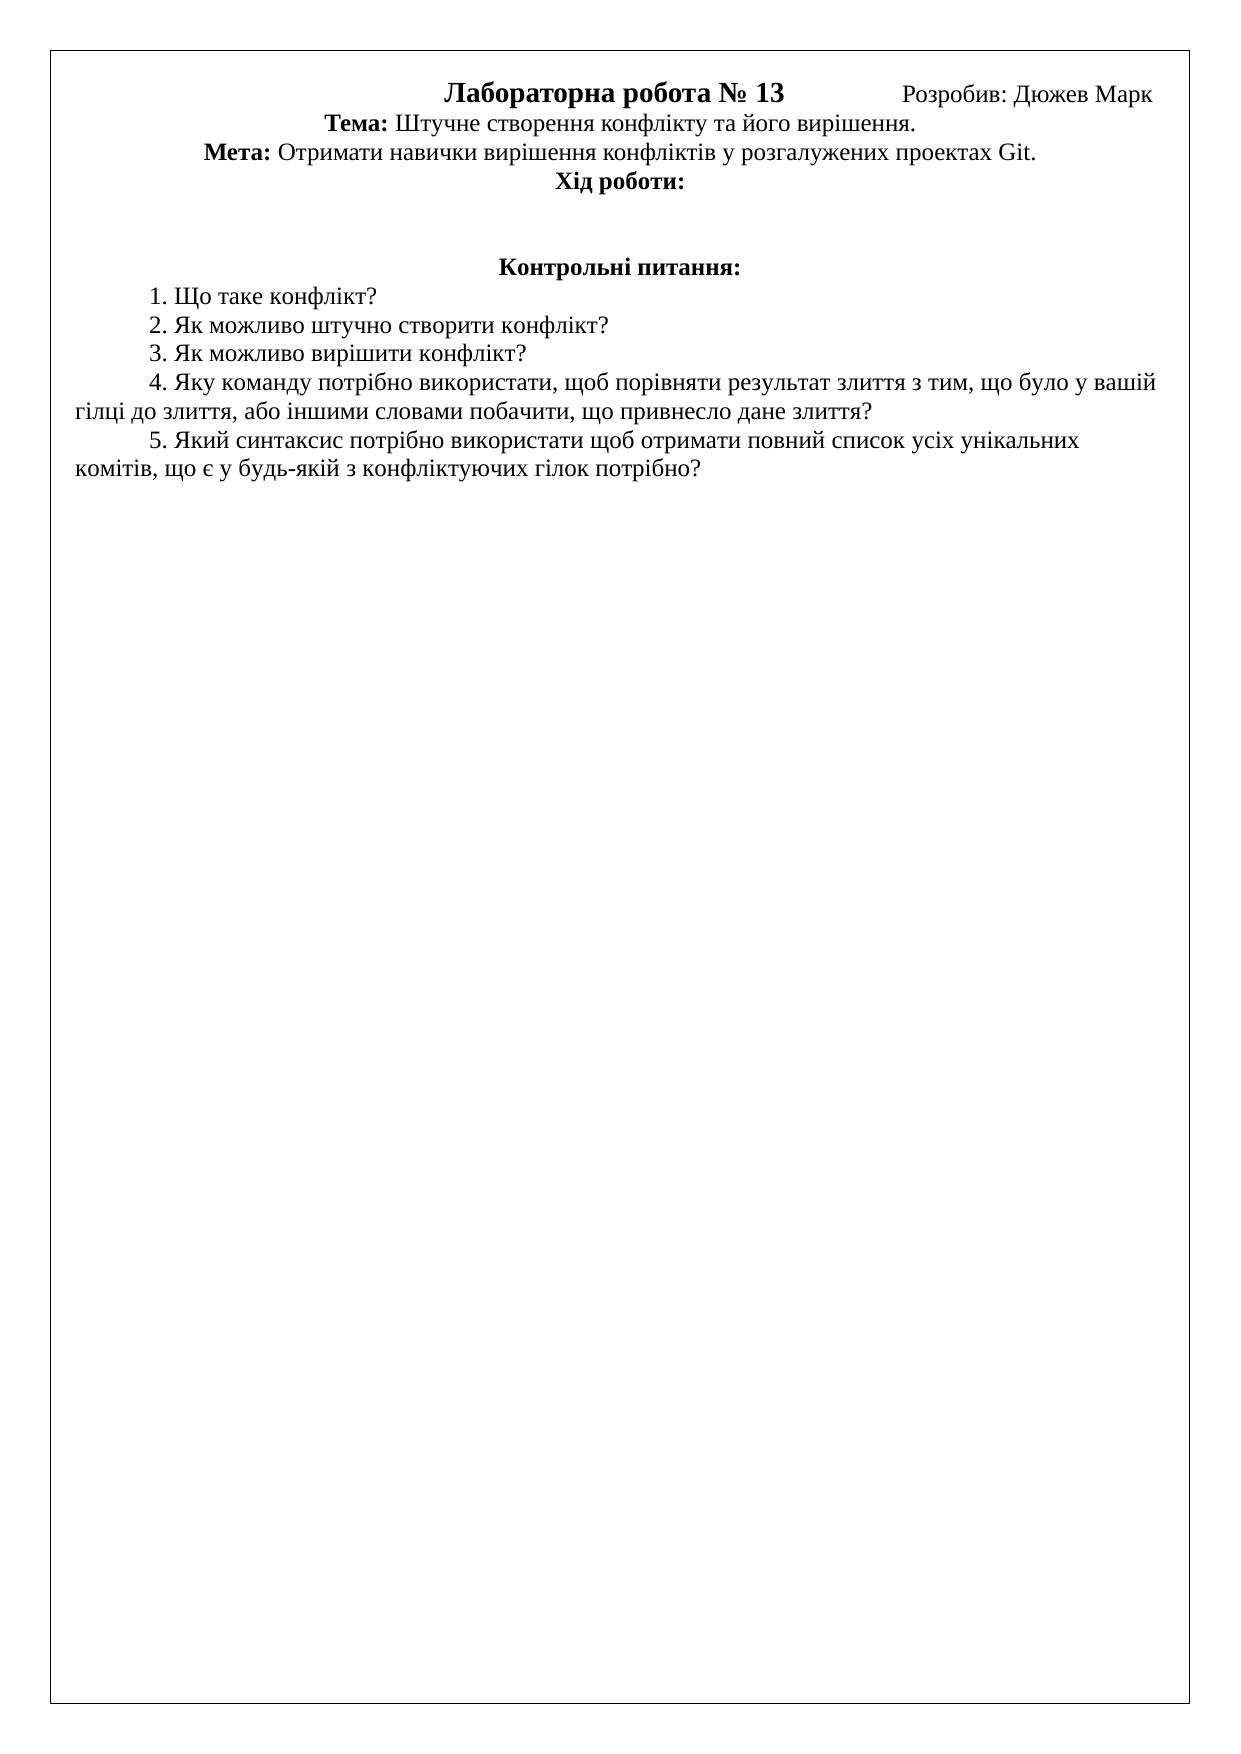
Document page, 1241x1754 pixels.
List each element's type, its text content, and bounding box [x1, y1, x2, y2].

list Яку команду потрібно використати, щоб порівняти результат злиття з тим, що було у вашій гілці до злиття, або іншими словами побачити, що привнесло дане злиття? [75, 367, 1165, 425]
subtitle Мета: Отримати навички вирішення конфліктів у розгалужених проектах Git. [75, 137, 1165, 166]
list Який синтаксис потрібно використати щоб отримати повний список усіх унікальних комітів, що є у будь-якій з конфліктуючих гілок потрібно? [75, 425, 1165, 482]
subtitle Хід роботи: [75, 166, 1165, 195]
subtitle Тема: Штучне створення конфлікту та його вирішення. [75, 108, 1165, 137]
list Як можливо штучно створити конфлікт? [75, 310, 1165, 338]
text Лабораторна робота № 13 Розробив: Дюжев Марк [75, 75, 1165, 108]
list Що таке конфлікт? [75, 281, 1165, 310]
list Як можливо вирішити конфлікт? [75, 338, 1165, 367]
list Контрольні питання: [75, 252, 1165, 281]
